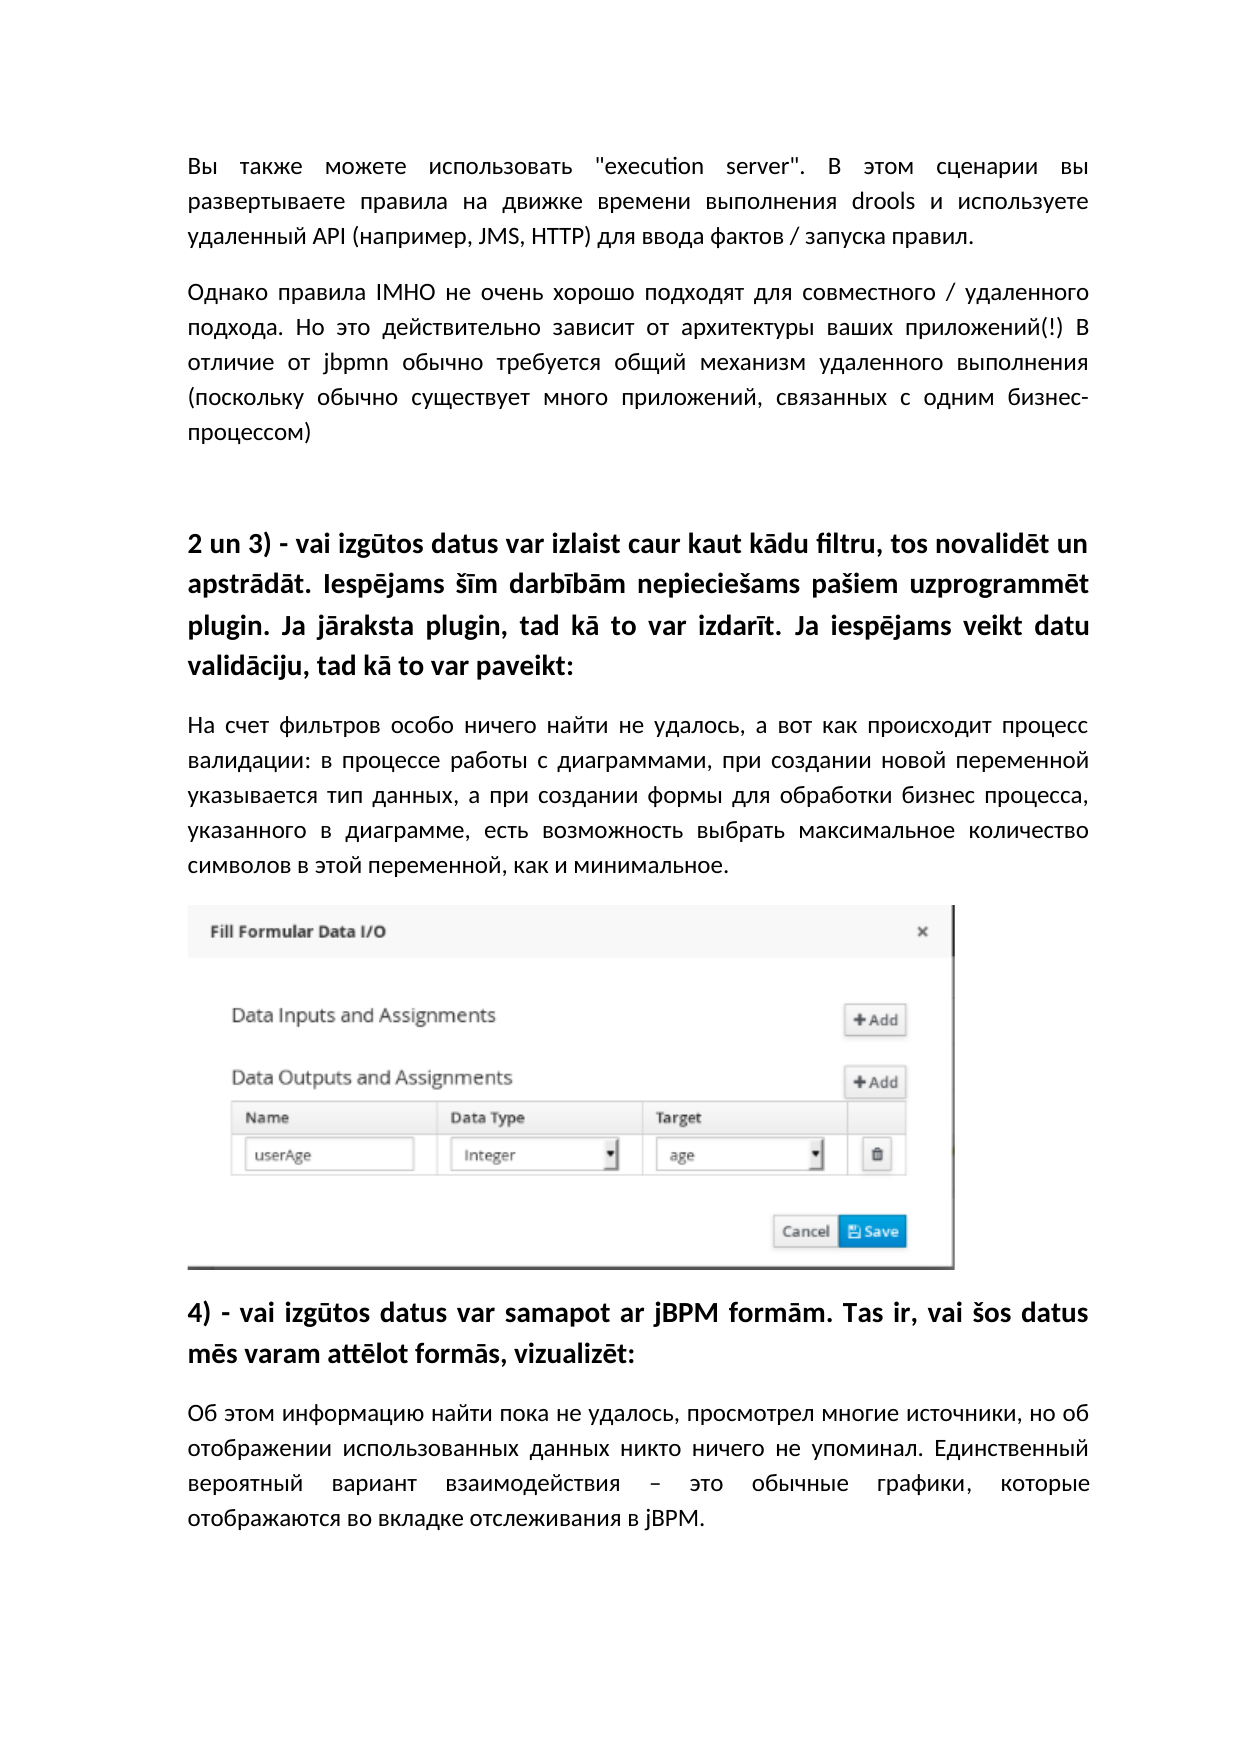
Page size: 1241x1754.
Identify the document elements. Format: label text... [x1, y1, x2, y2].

text 4) - vai izgūtos datus var samapot ar jBPM formām. Tas ir, vai šos datus mēs varam attēlot formās, vizualizēt: [187, 1294, 1090, 1371]
text 2 un 3) - vai izgūtos datus var izlaist caur kaut kādu filtru, tos novalidēt un apstrādāt. Iespējams šīm darbībām nepieciešams pašiem uzprogrammēt plugin. Ja jāraksta plugin, tad kā to var izdarīt. Ja iespējams veikt datu validāciju, tad kā to var paveikt: [187, 525, 1090, 683]
text Вы также можете использовать "execution server". В этом сценарии вы развертываете правила на движке времени выполнения drools и используете удаленный API (например, JMS, HTTP) для ввода фактов / запуска правил. [187, 150, 1090, 251]
text На счет фильтров особо ничего найти не удалось, а вот как происходит процесс валидации: в процессе работы с диаграммами, при создании новой переменной указывается тип данных, а при создании формы для обработки бизнес процесса, указанного в диаграмме, есть возможность выбрать максимальное количество символов в этой переменной, как и минимальное. [187, 709, 1090, 880]
text Однако правила IMHO не очень хорошо подходят для совместного / удаленного подхода. Но это действительно зависит от архитектуры ваших приложений(!) В отличие от jbpmn обычно требуется общий механизм удаленного выполнения (поскольку обычно существует много приложений, связанных с одним бизнес-процессом) [187, 276, 1090, 446]
picture [187, 905, 955, 1270]
text Об этом информацию найти пока не удалось, просмотрел многие источники, но об отображении использованных данных никто ничего не упоминал. Единственный вероятный вариант взаимодействия – это обычные графики, которые отображаются во вкладке отслеживания в jBPM. [187, 1397, 1090, 1532]
